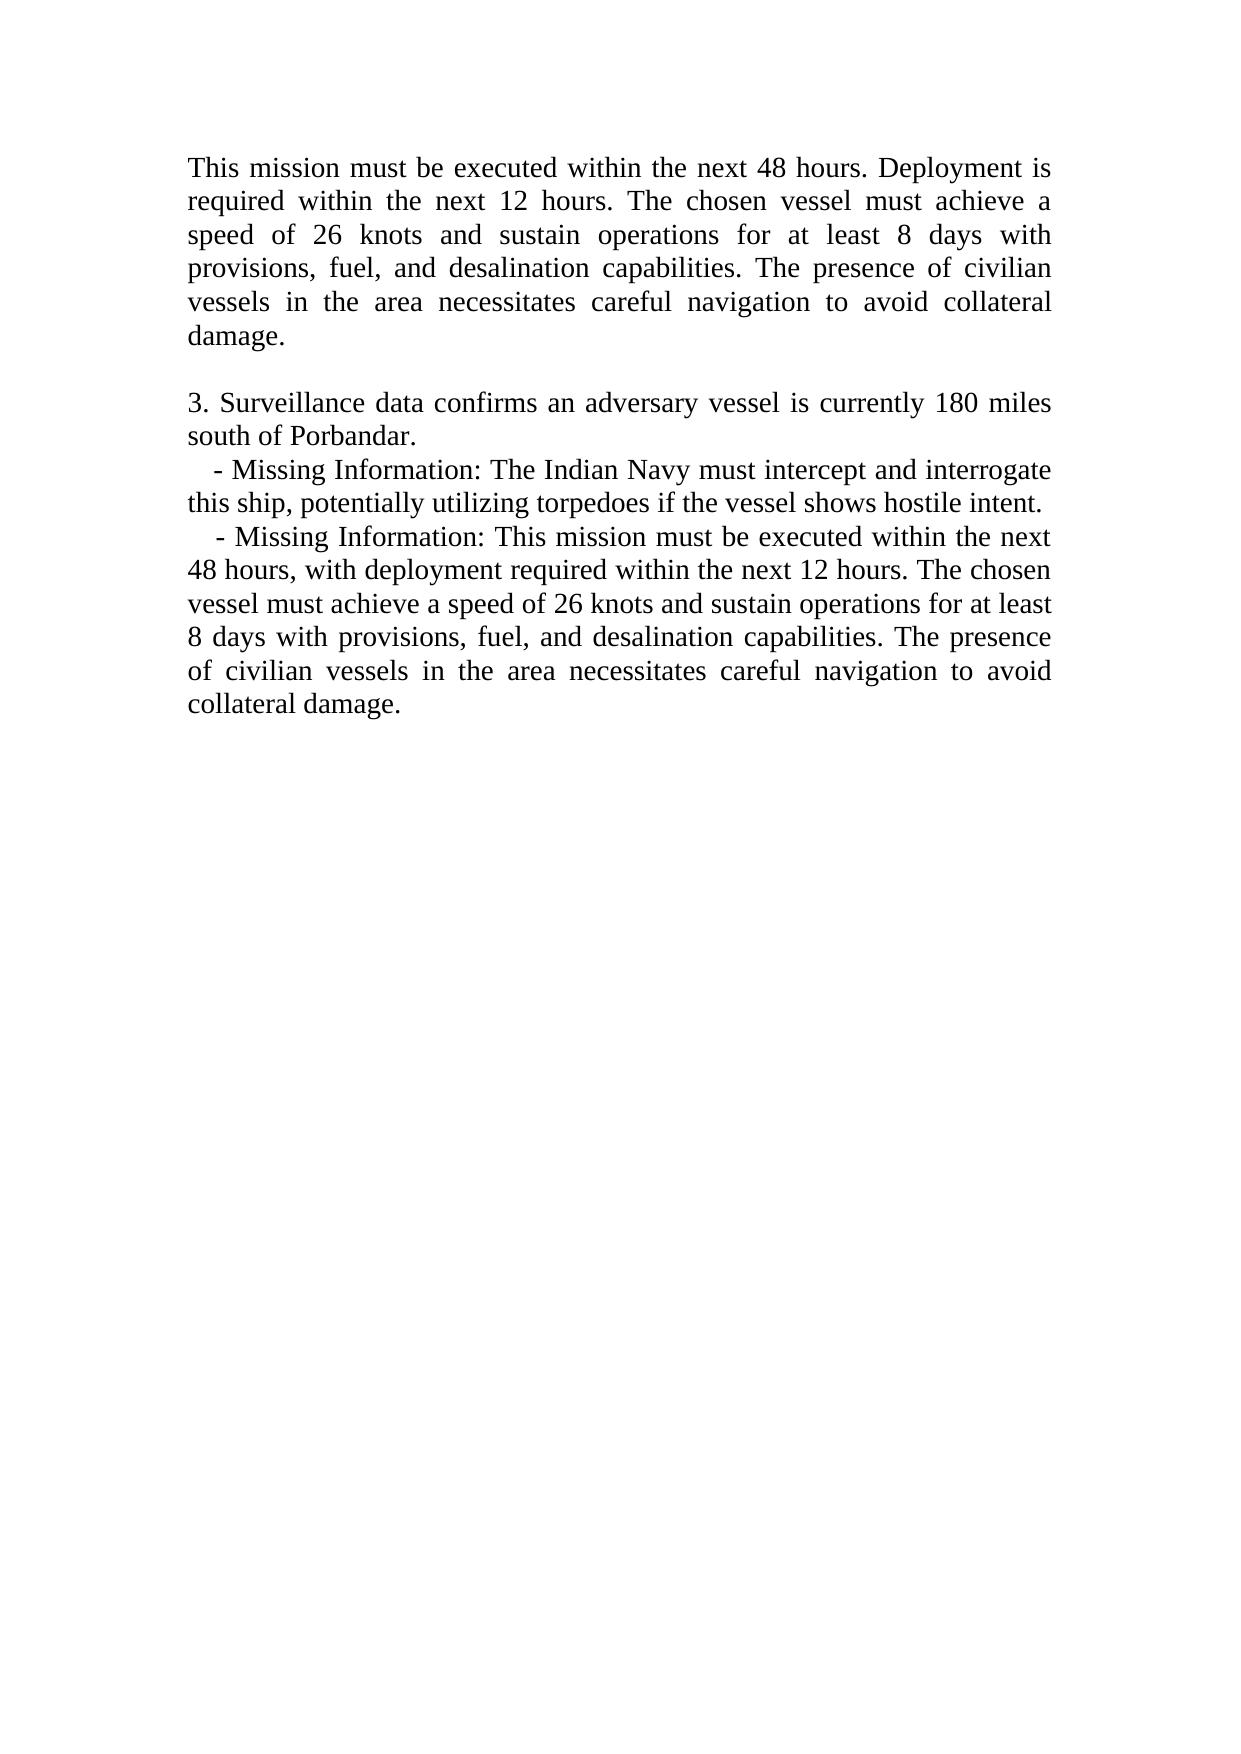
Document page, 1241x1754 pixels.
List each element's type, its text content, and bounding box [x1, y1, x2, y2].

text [187, 150, 1053, 351]
text - Missing Information: This mission must be executed within the next 48 hours, with deployment required within the next 12 hours. The chosen vessel must achieve a speed of 26 knots and sustain operations for at least 8 days with provisions, fuel, and desalination capabilities. The presence of civilian vessels in the area necessitates careful navigation to avoid collateral damage. [187, 519, 1053, 720]
text - Missing Information: The Indian Navy must intercept and interrogate this ship, potentially utilizing torpedoes if the vessel shows hostile intent. [187, 452, 1053, 519]
text 3. Surveillance data confirms an adversary vessel is currently 180 miles south of Porbandar. [187, 385, 1053, 452]
